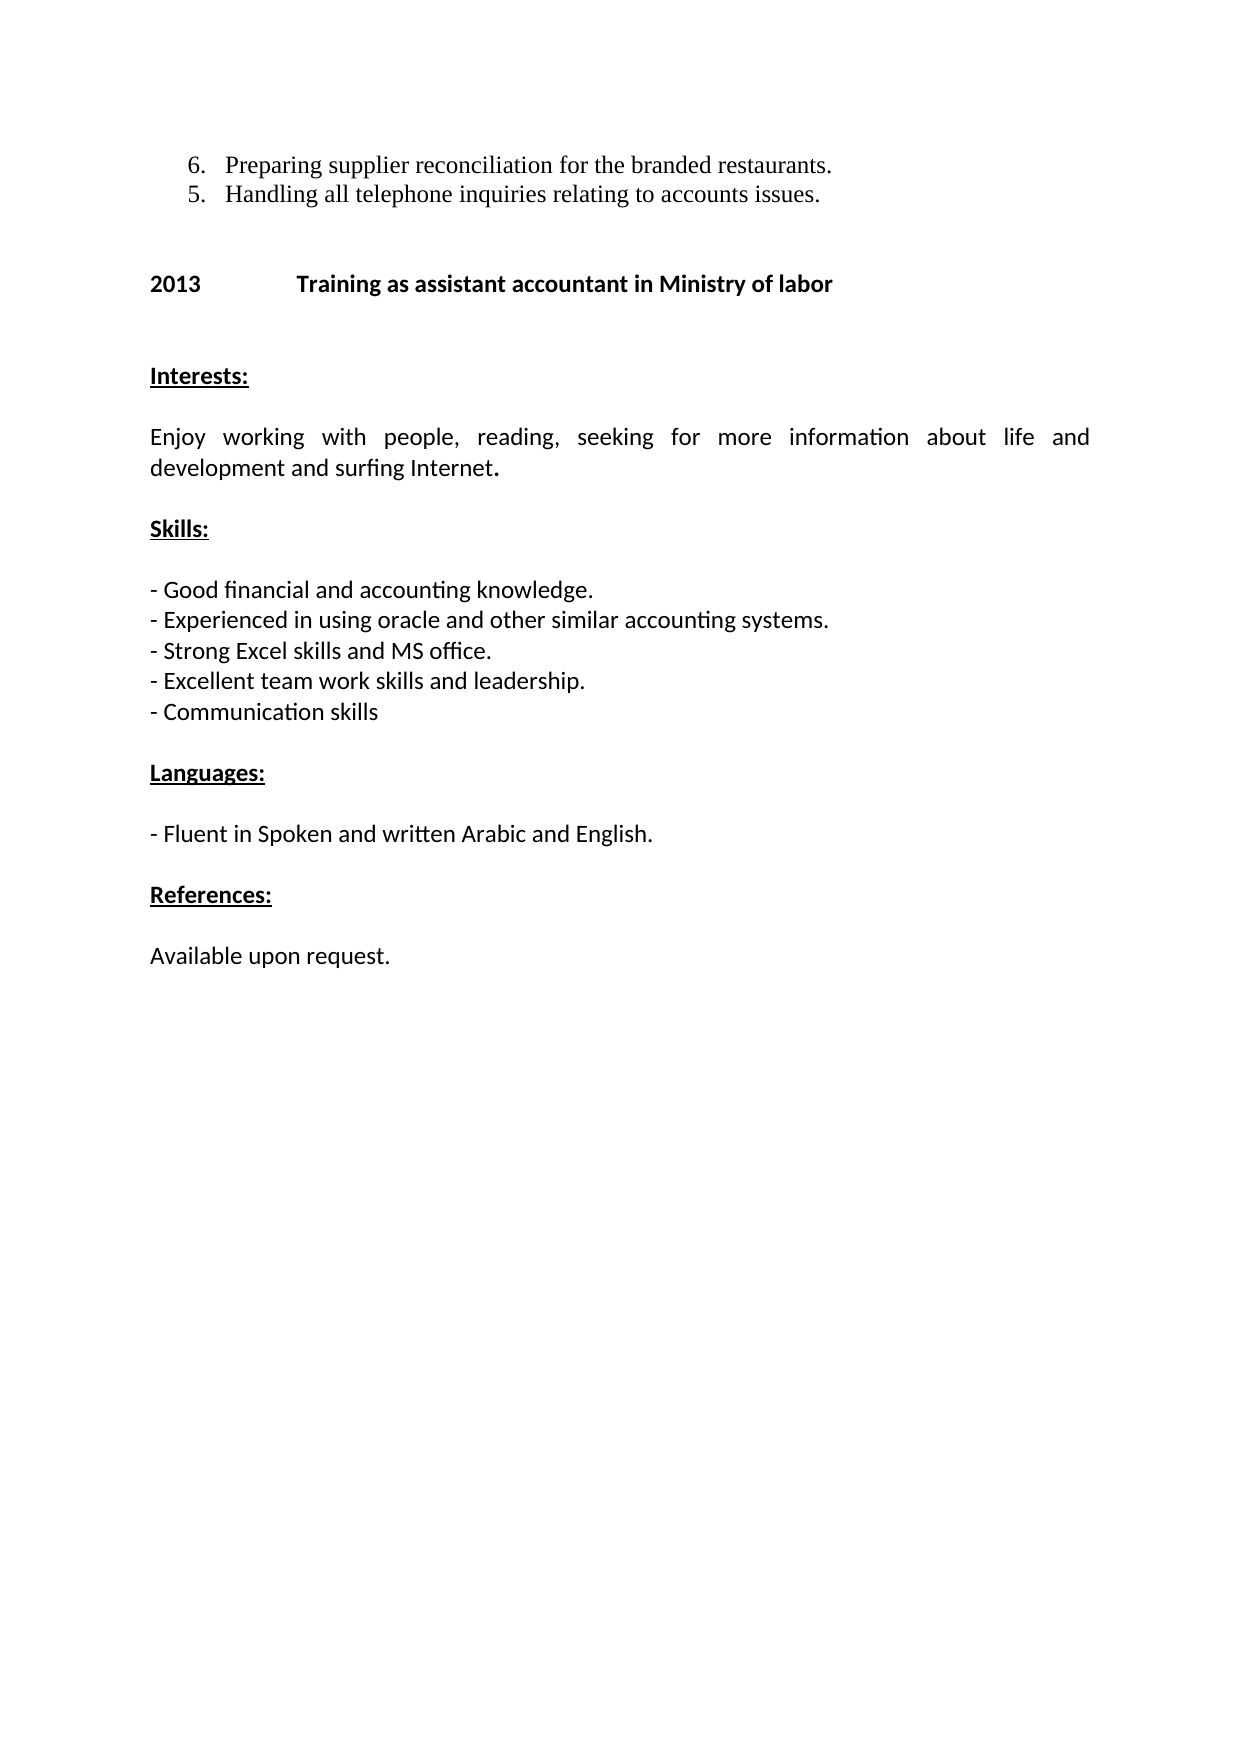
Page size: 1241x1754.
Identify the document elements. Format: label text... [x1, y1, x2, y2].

text Enjoy working with people, reading, seeking for more information about life and development and surfing Internet. [150, 421, 1090, 482]
text - Communication skills [150, 696, 1090, 726]
text - Good financial and accounting knowledge. [150, 574, 1090, 604]
text Skills: [150, 513, 1090, 543]
text References: [150, 879, 1090, 909]
text - Experienced in using oracle and other similar accounting systems. [150, 604, 1090, 635]
list Preparing supplier reconciliation for the branded restaurants. [187, 150, 1090, 179]
list Handling all telephone inquiries relating to accounts issues. [187, 179, 1090, 207]
text Interests: [150, 360, 1090, 391]
text 2013 Training as assistant accountant in Ministry of labor [150, 268, 1090, 299]
text - Excellent team work skills and leadership. [150, 665, 1090, 696]
text - Strong Excel skills and MS office. [150, 635, 1090, 665]
text - Fluent in Spoken and written Arabic and English. [150, 818, 1090, 848]
text Available upon request. [150, 940, 1090, 971]
text Languages: [150, 757, 1090, 787]
